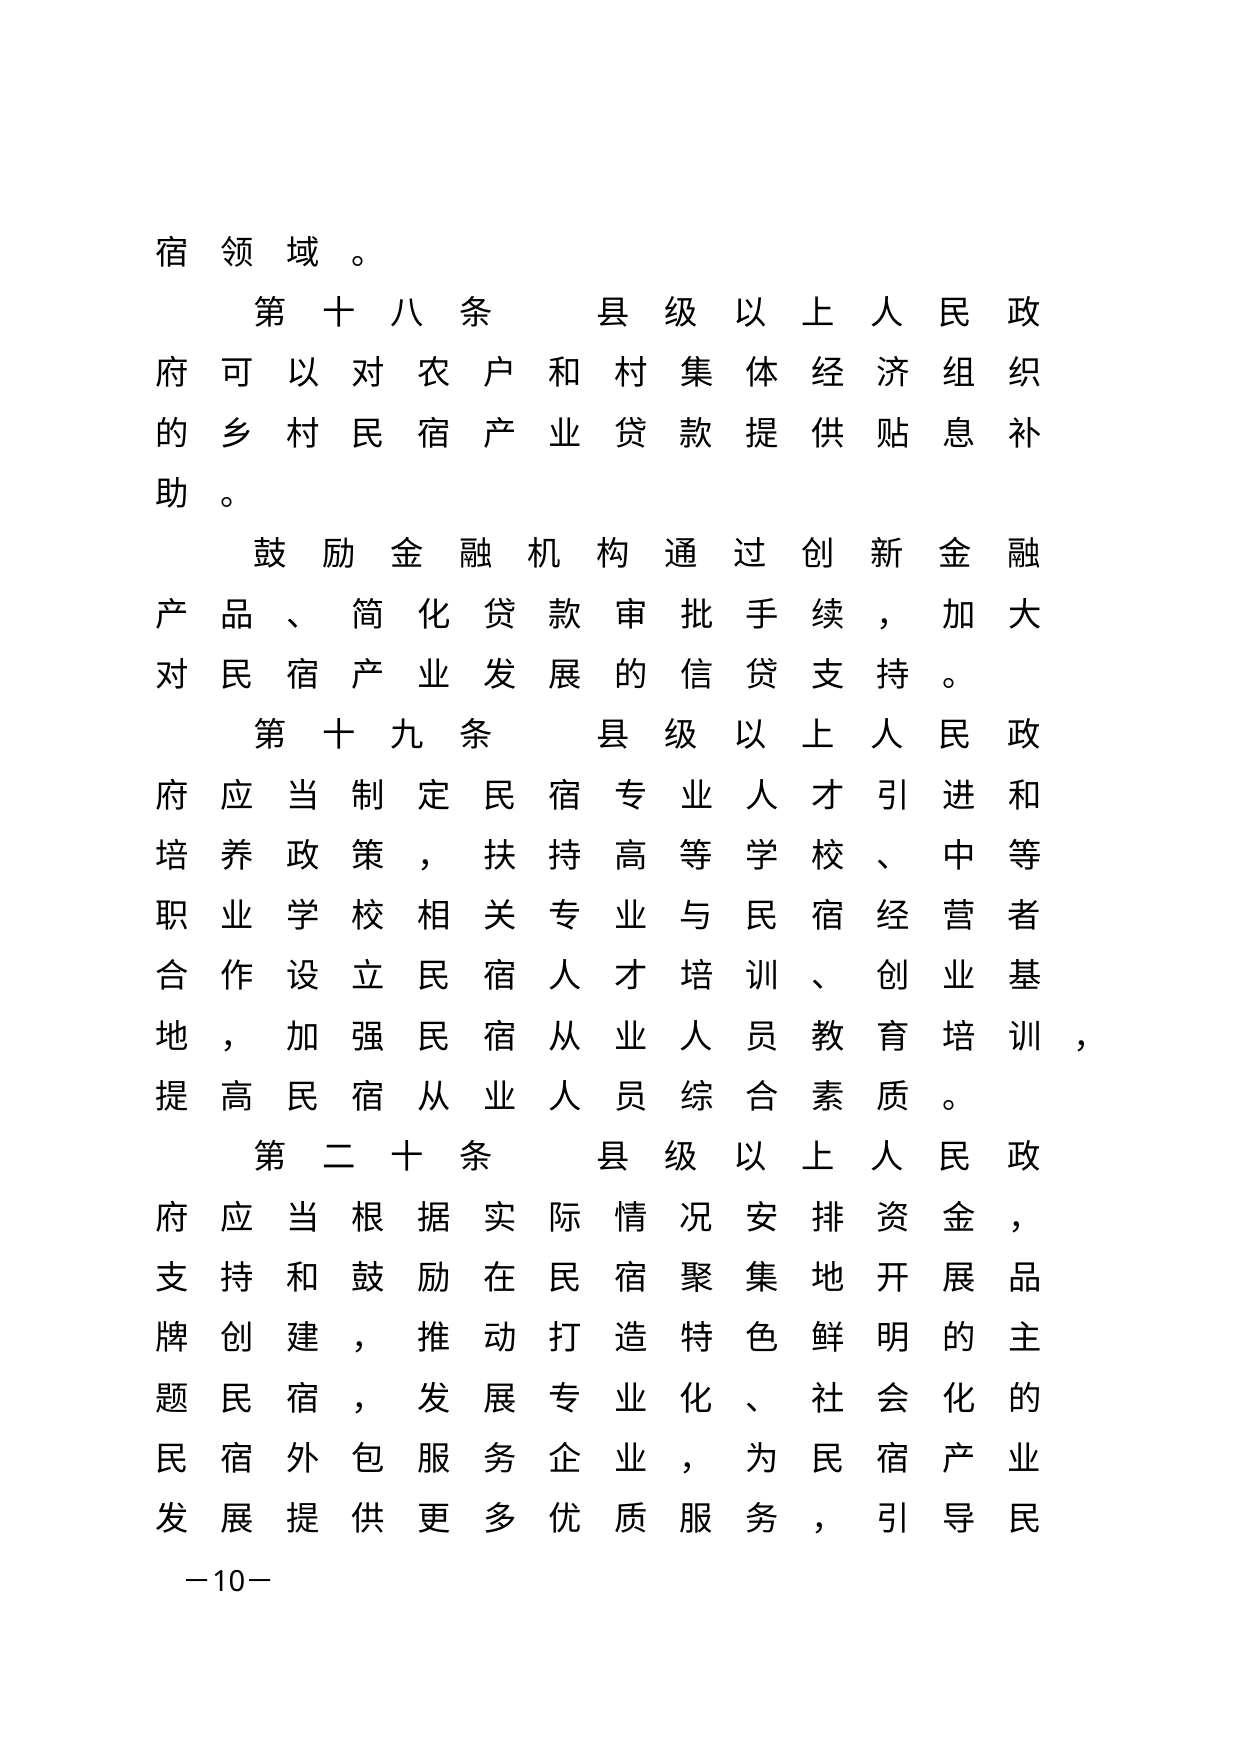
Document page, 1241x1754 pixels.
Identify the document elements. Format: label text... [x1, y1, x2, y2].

text 第十九条 县级以上人民政府应当制定民宿专业人才引进和培养政策，扶持高等学校、中等职业学校相关专业与民宿经营者合作设立民宿人才培训、创业基地，加强民宿从业人员教育培训，提高民宿从业人员综合素质。 [155, 702, 1073, 1124]
text 第十八条 县级以上人民政府可以对农户和村集体经济组织的乡村民宿产业贷款提供贴息补助。 [155, 280, 1073, 521]
text 第十七条 县级以上人民政府统筹乡村振兴、交通运输、水利电力、农村电商、文化和旅游等相关资金，发挥财政资金杠杆作用，引导社会资本有序进入民宿领域。 [155, 219, 1073, 280]
text 第二十条 县级以上人民政府应当根据实际情况安排资金，支持和鼓励在民宿聚集地开展品牌创建，推动打造特色鲜明的主题民宿，发展专业化、社会化的民宿外包服务企业，为民宿产业发展提供更多优质服务，引导民宿产业形成集群化、特色化、智慧化的高质量发展格局。 [155, 1124, 1073, 1546]
text 鼓励金融机构通过创新金融产品、简化贷款审批手续，加大对民宿产业发展的信贷支持。 [155, 521, 1073, 702]
